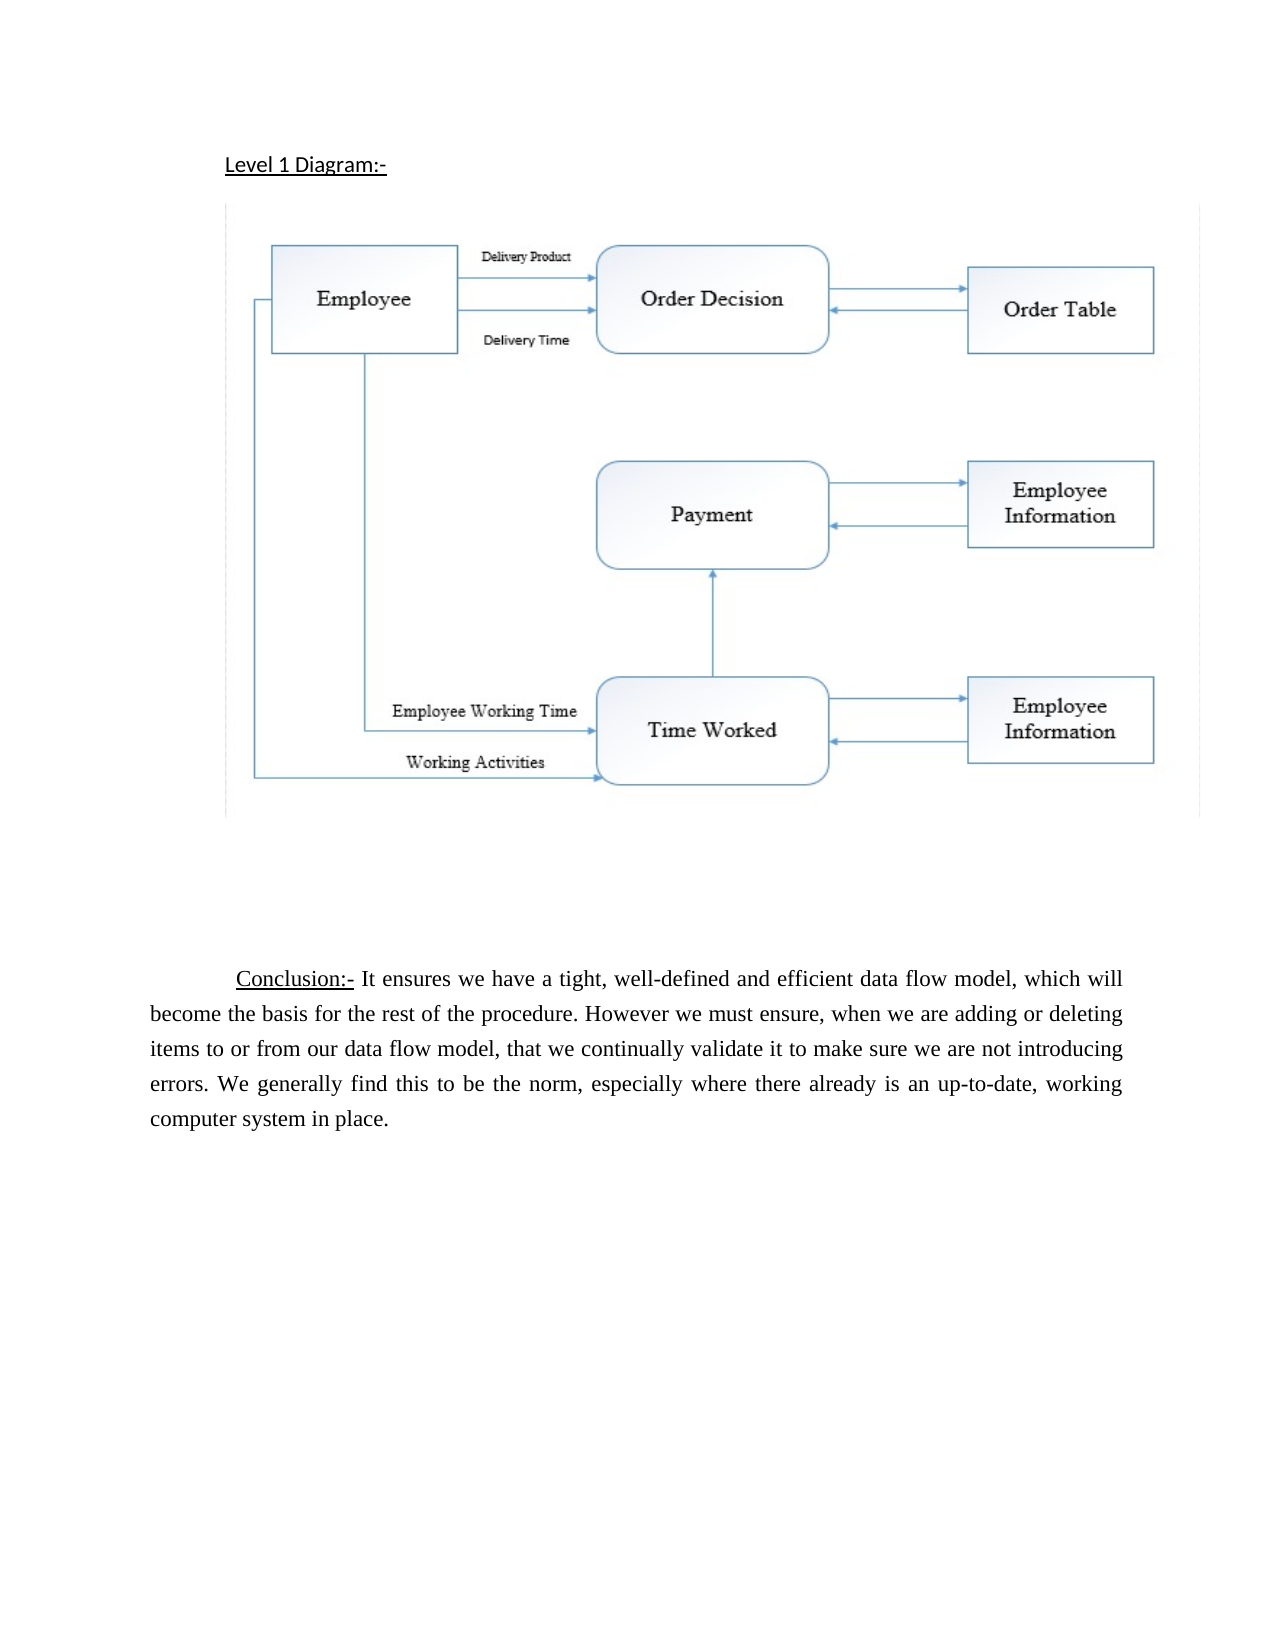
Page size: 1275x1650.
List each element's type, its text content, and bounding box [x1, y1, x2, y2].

picture [225, 203, 1200, 818]
text Conclusion:- It ensures we have a tight, well-defined and efficient data flow model, which will become the basis for the rest of the procedure. However we must ensure, when we are adding or deleting items to or from our data flow model, that we continually validate it to make sure we are not introducing errors. We generally find this to be the norm, especially where there already is an up-to-date, working computer system in place. [150, 957, 1125, 1132]
text Level 1 Diagram:- [225, 150, 1125, 178]
